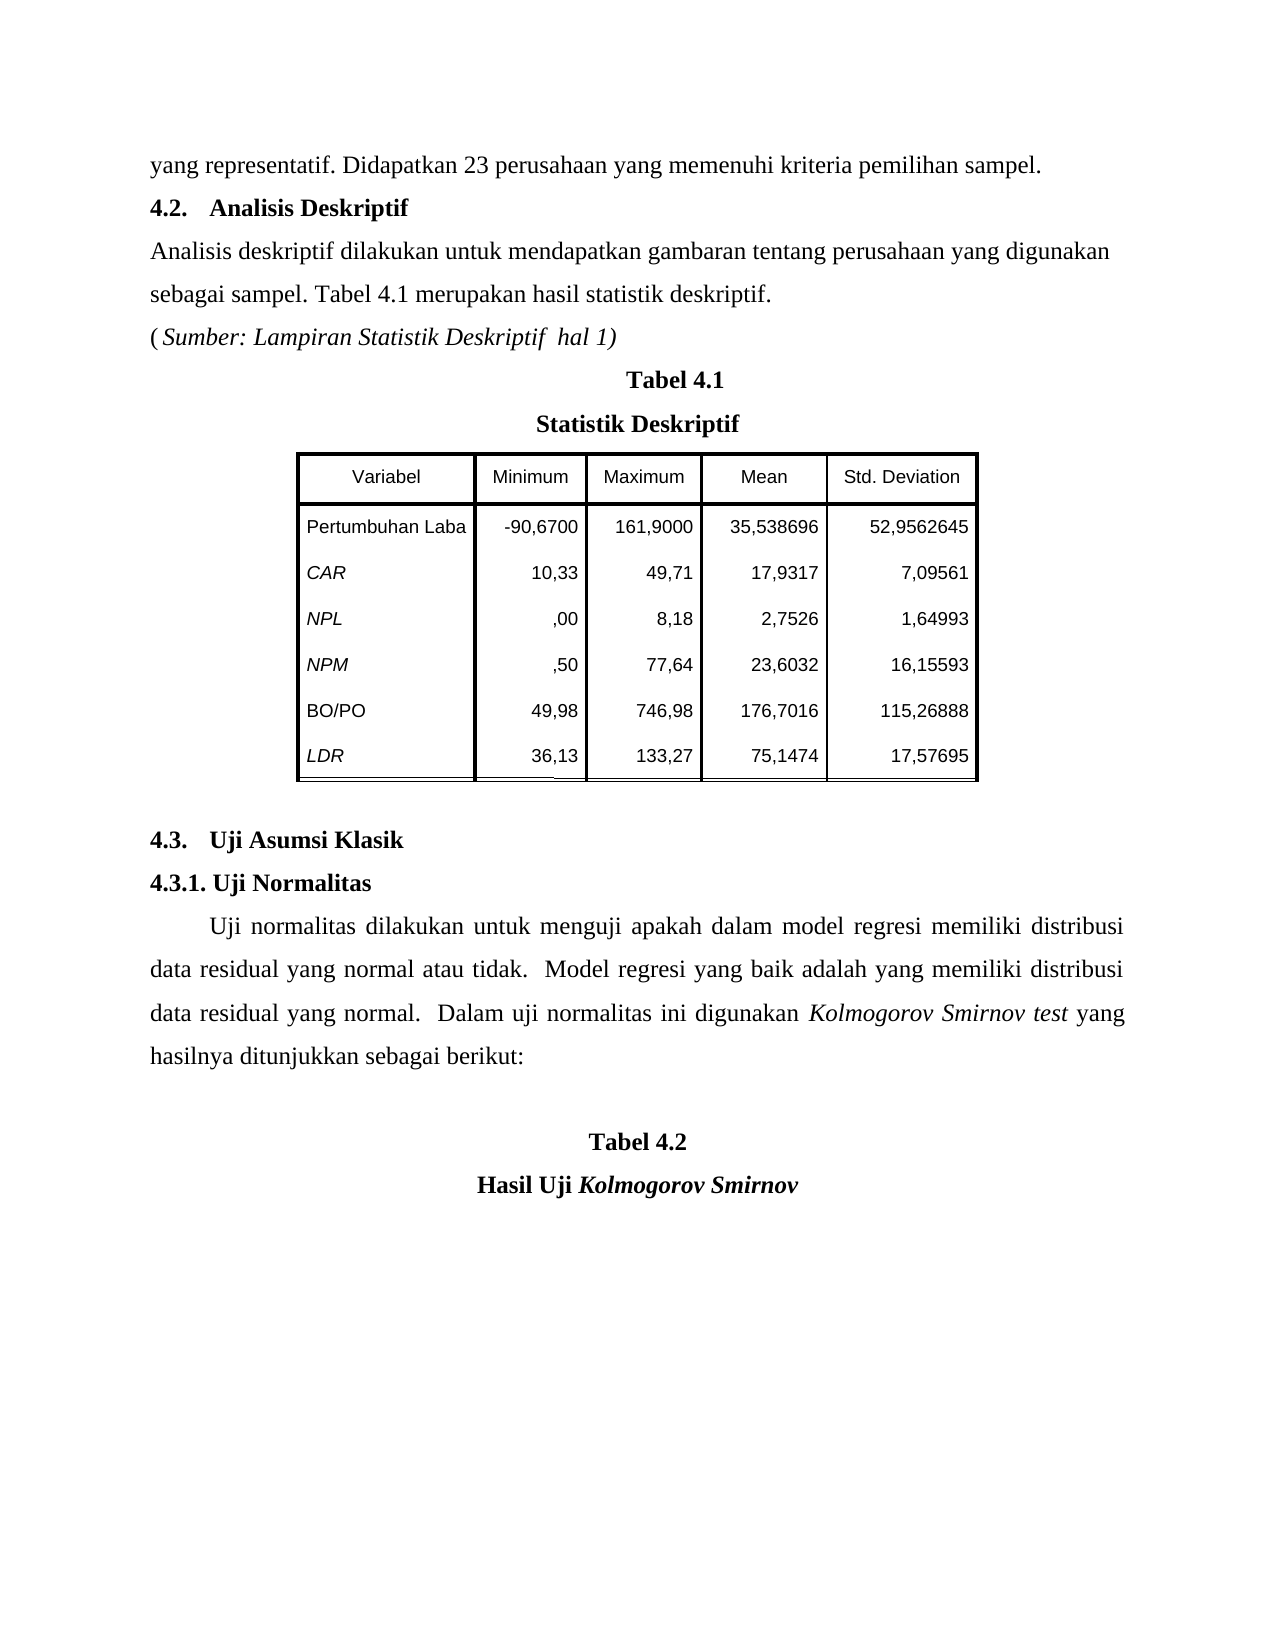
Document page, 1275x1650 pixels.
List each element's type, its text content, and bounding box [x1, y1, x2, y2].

table_cell 133,27 [588, 735, 700, 778]
table_cell 23,6032 [703, 644, 826, 689]
text 4.3.1. Uji Normalitas [150, 868, 1125, 897]
table_cell 77,64 [588, 644, 700, 689]
table_cell LDR [300, 735, 473, 777]
table_cell 2,7526 [703, 598, 826, 643]
table_header Minimum [477, 456, 585, 502]
table_cell 17,9317 [703, 552, 826, 598]
table_header Std. Deviation [828, 456, 975, 502]
table_cell NPL [300, 598, 473, 643]
text Analisis deskriptif dilakukan untuk mendapatkan gambaran tentang perusahaan yang digunakan sebagai sampel. Tabel 4.1 merupakan hasil statistik deskriptif. [150, 236, 1125, 308]
text Hasil Uji Kolmogorov Smirnov [150, 1170, 1125, 1199]
table_cell ,50 [477, 644, 585, 689]
text Tabel 4.2 [150, 1127, 1125, 1156]
table_cell BO/PO [300, 689, 473, 735]
table_header Mean [703, 456, 826, 502]
table_cell CAR [300, 552, 473, 598]
table_cell 75,1474 [703, 735, 826, 778]
table_cell 7,09561 [828, 552, 975, 598]
table_cell 35,538696 [703, 506, 826, 552]
table_cell 746,98 [588, 689, 700, 735]
list Analisis Deskriptif [150, 193, 1125, 222]
table_cell -90,6700 [477, 506, 585, 552]
table_cell 49,98 [477, 689, 585, 735]
table_cell 8,18 [588, 598, 700, 643]
table_header Maximum [588, 456, 700, 502]
list Uji Asumsi Klasik [150, 825, 1125, 854]
text Tabel 4.1 [150, 366, 1125, 394]
table_cell 161,9000 [588, 506, 700, 552]
table_cell 52,9562645 [828, 506, 975, 552]
text Statistik Deskriptif [150, 409, 1125, 437]
table_header Variabel [300, 456, 473, 502]
table_cell 36,13 [477, 735, 585, 781]
table_cell 115,26888 [828, 689, 975, 735]
text ( Sumber: Lampiran Statistik Deskriptif hal 1) [150, 322, 1125, 351]
table_cell 17,57695 [828, 735, 975, 778]
table_cell 16,15593 [828, 644, 975, 689]
table_cell ,00 [477, 598, 585, 643]
table_cell 1,64993 [828, 598, 975, 643]
table_cell 49,71 [588, 552, 700, 598]
table_cell NPM [300, 644, 473, 689]
table_cell 176,7016 [703, 689, 826, 735]
table_cell Pertumbuhan Laba [300, 506, 473, 552]
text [150, 150, 1125, 179]
text Uji normalitas dilakukan untuk menguji apakah dalam model regresi memiliki distribusi data residual yang normal atau tidak. Model regresi yang baik adalah yang memiliki distribusi data residual yang normal. Dalam uji normalitas ini digunakan Kolmogorov Smirnov test yang hasilnya ditunjukkan sebagai berikut: [150, 911, 1125, 1069]
table_cell 10,33 [477, 552, 585, 598]
